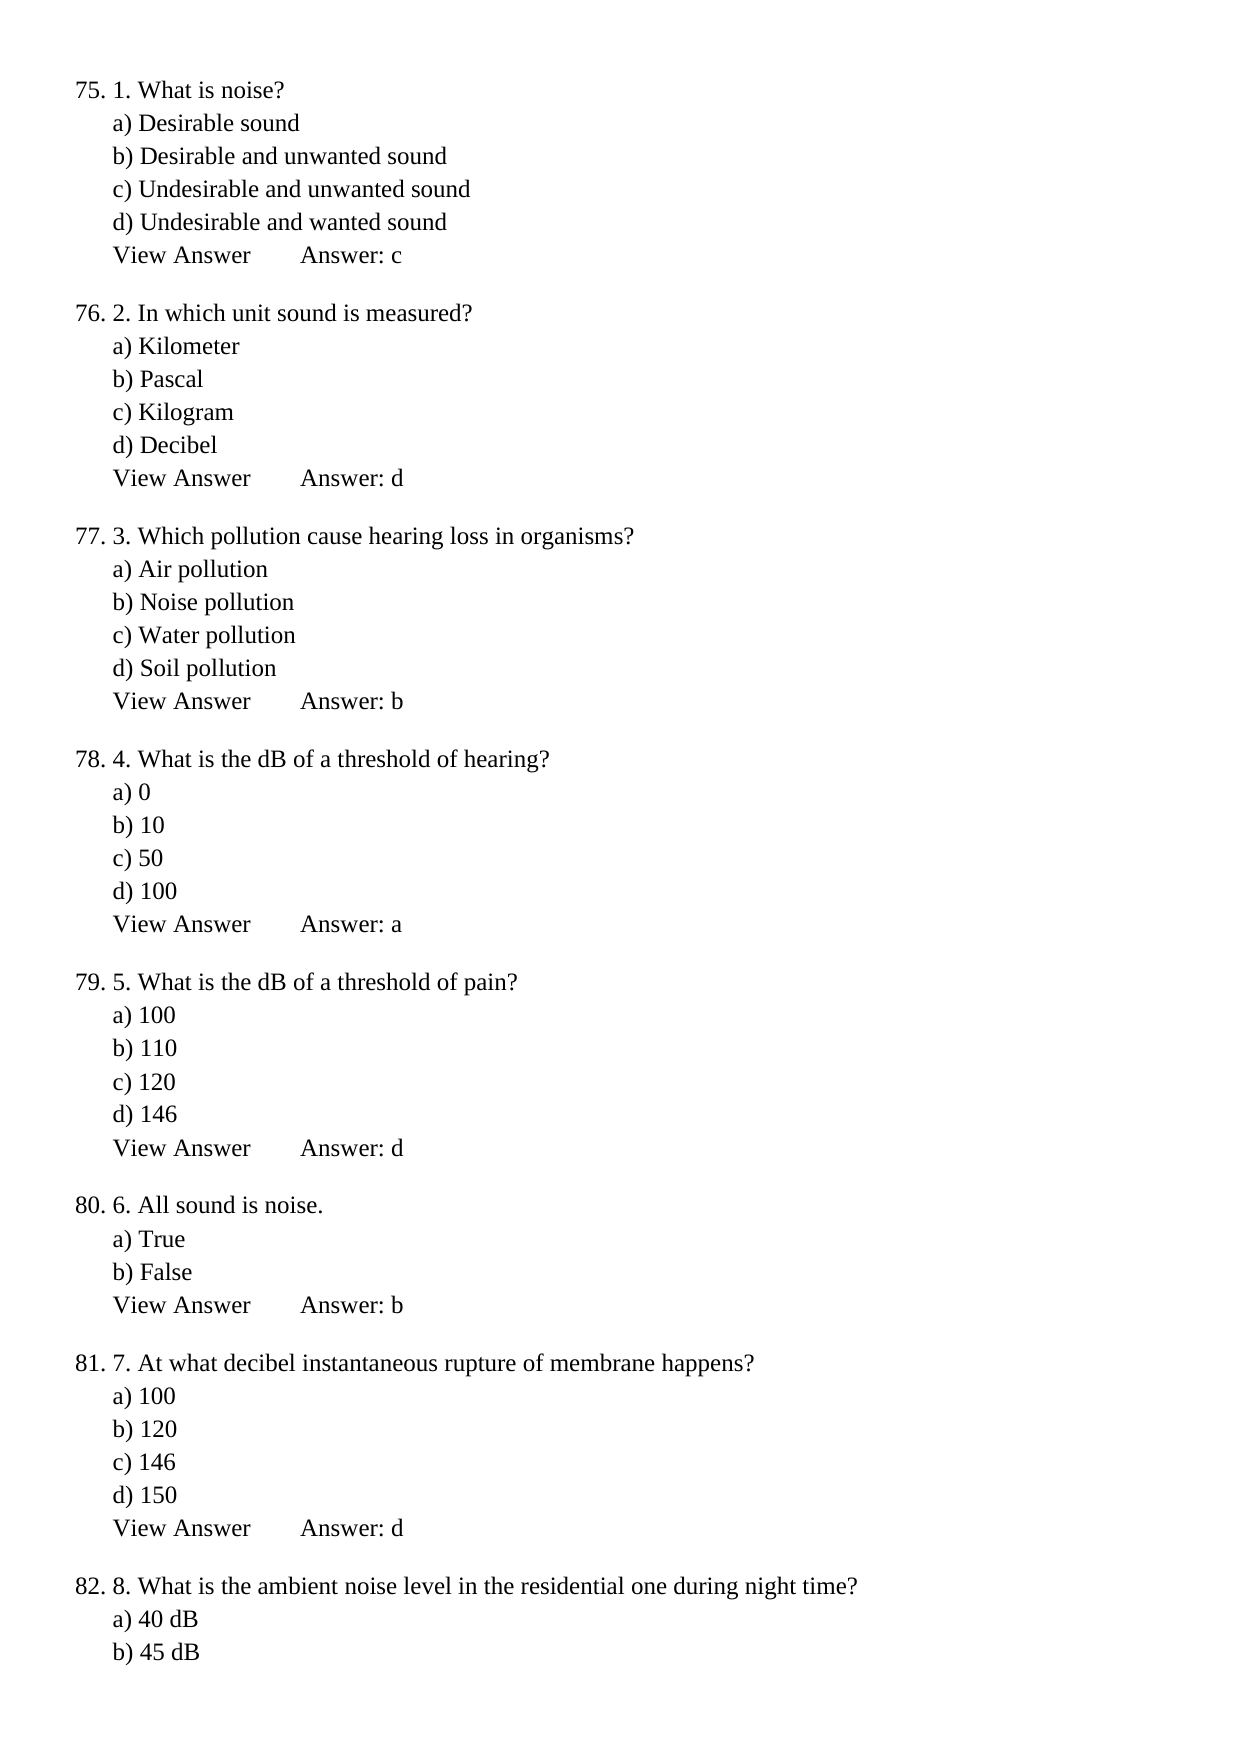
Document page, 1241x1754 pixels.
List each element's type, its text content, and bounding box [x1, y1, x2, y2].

title 4. What is the dB of a threshold of hearing? a) 0 b) 10 c) 50 d) 100 View Answer Answer: a [75, 744, 1165, 938]
title 5. What is the dB of a threshold of pain? a) 100 b) 110 c) 120 d) 146 View Answer Answer: d [75, 967, 1165, 1161]
title 7. At what decibel instantaneous rupture of membrane happens? a) 100 b) 120 c) 146 d) 150 View Answer Answer: d [75, 1348, 1165, 1542]
title 3. Which pollution cause hearing loss in organisms? a) Air pollution b) Noise pollution c) Water pollution d) Soil pollution View Answer Answer: b [75, 521, 1165, 715]
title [75, 1571, 1165, 1666]
title 6. All sound is noise. a) True b) False View Answer Answer: b [75, 1191, 1165, 1318]
title 2. In which unit sound is measured? a) Kilometer b) Pascal c) Kilogram d) Decibel View Answer Answer: d [75, 298, 1165, 492]
title 1. What is noise? a) Desirable sound b) Desirable and unwanted sound c) Undesirable and unwanted sound d) Undesirable and wanted sound View Answer Answer: c [75, 75, 1165, 269]
